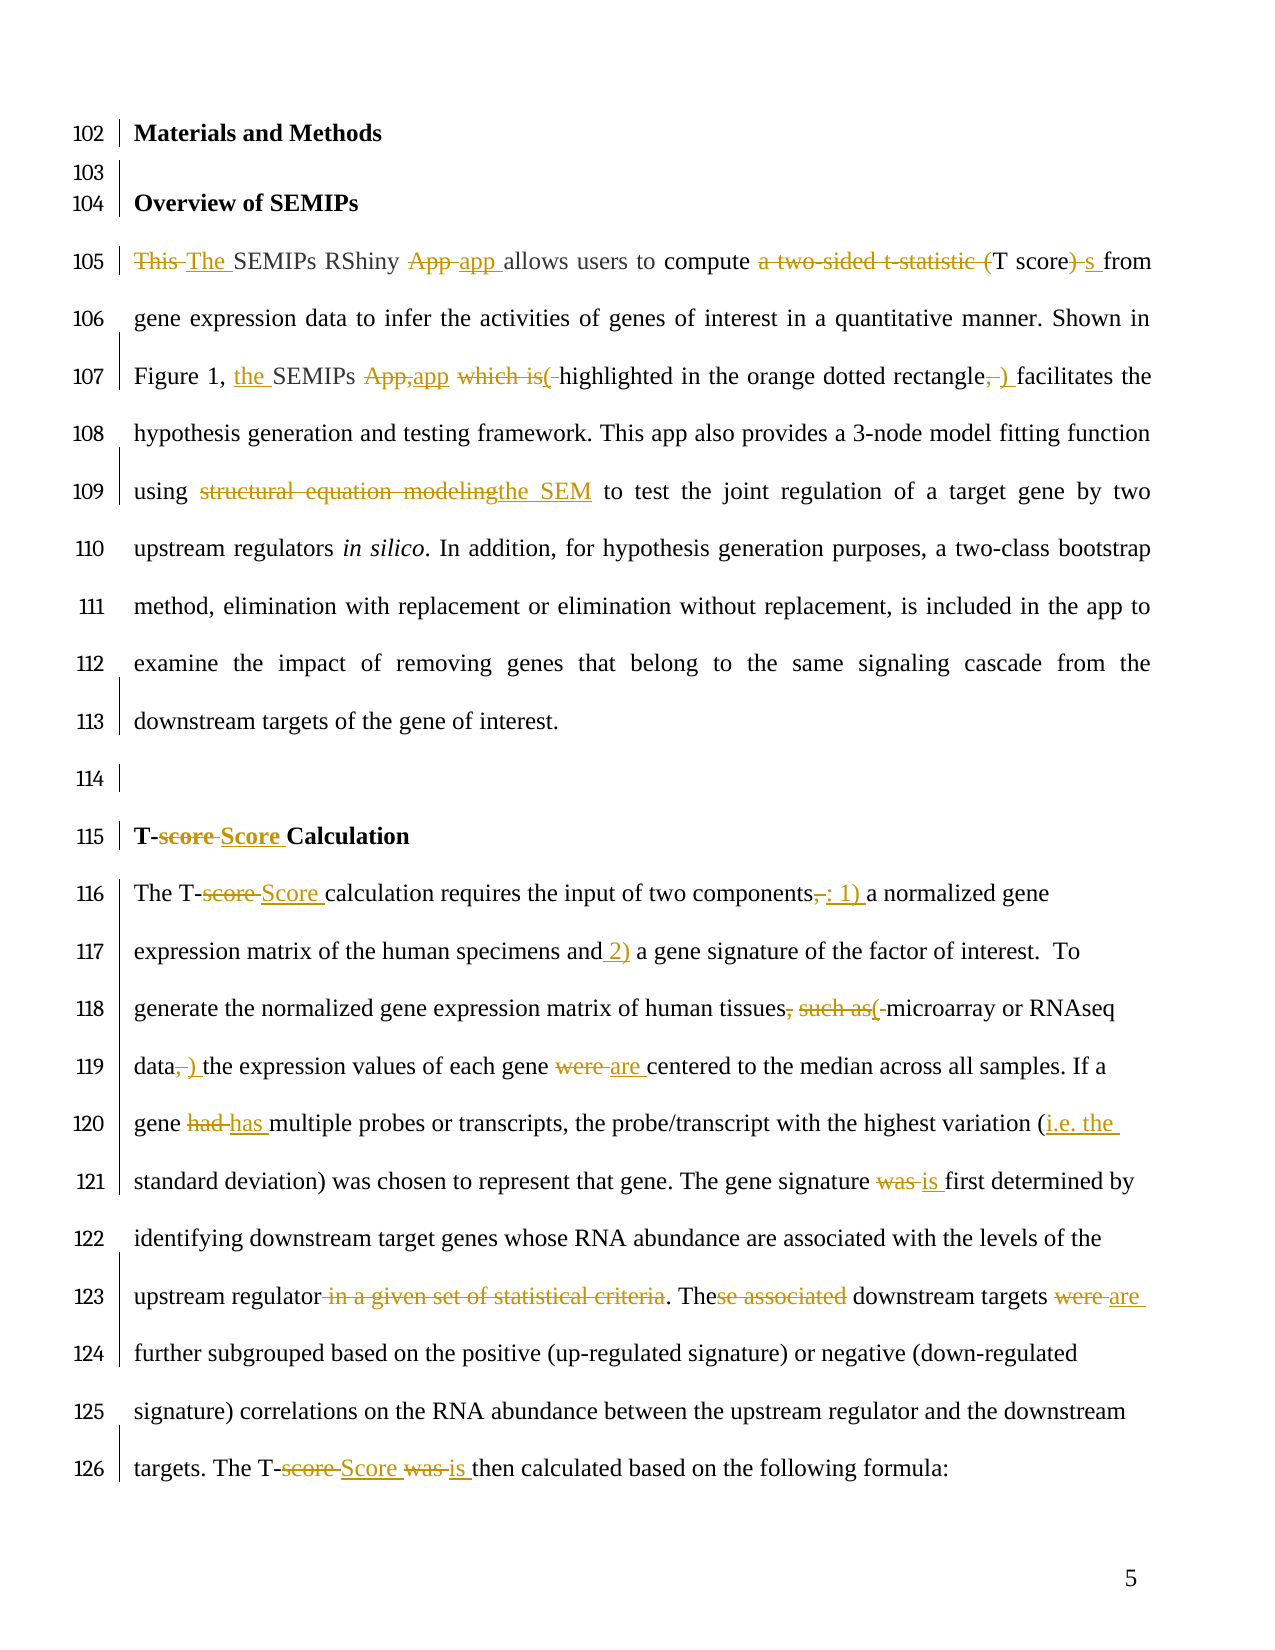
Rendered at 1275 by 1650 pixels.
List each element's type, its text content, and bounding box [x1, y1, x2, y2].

text SEMIPs RShiny allows users to compute T scorefrom gene expression data to infer the activities of genes of interest in a quantitative manner. Shown in Figure 1, SEMIPs highlighted in the orange dotted rectanglefacilitates the hypothesis generation and testing framework. This app also provides a 3-node model fitting function using to test the joint regulation of a target gene by two upstream regulators in silico. In addition, for hypothesis generation purposes, a two-class bootstrap method, elimination with replacement or elimination without replacement, is included in the app to examine the impact of removing genes that belong to the same signaling cascade from the downstream targets of the gene of interest. [133, 246, 1152, 735]
subtitle Overview of SEMIPs [133, 188, 1152, 217]
subtitle T-Calculation [133, 821, 1152, 850]
text The T-calculation requires the input of two componentsa normalized gene expression matrix of the human specimens and a gene signature of the factor of interest. To generate the normalized gene expression matrix of human tissues microarray or RNAseq datathe expression values of each gene centered to the median across all samples. If a gene multiple probes or transcripts, the probe/transcript with the highest variation (standard deviation) was chosen to represent that gene. The gene signature first determined by identifying downstream target genes whose RNA abundance are associated with the levels of the upstream regulator. The downstream targets further subgrouped based on the positive (up-regulated signature) or negative (down-regulated signature) correlations on the RNA abundance between the upstream regulator and the downstream targets. The T-then calculated based on the following formula: [133, 878, 1152, 1482]
subtitle Materials and Methods [133, 118, 1152, 147]
